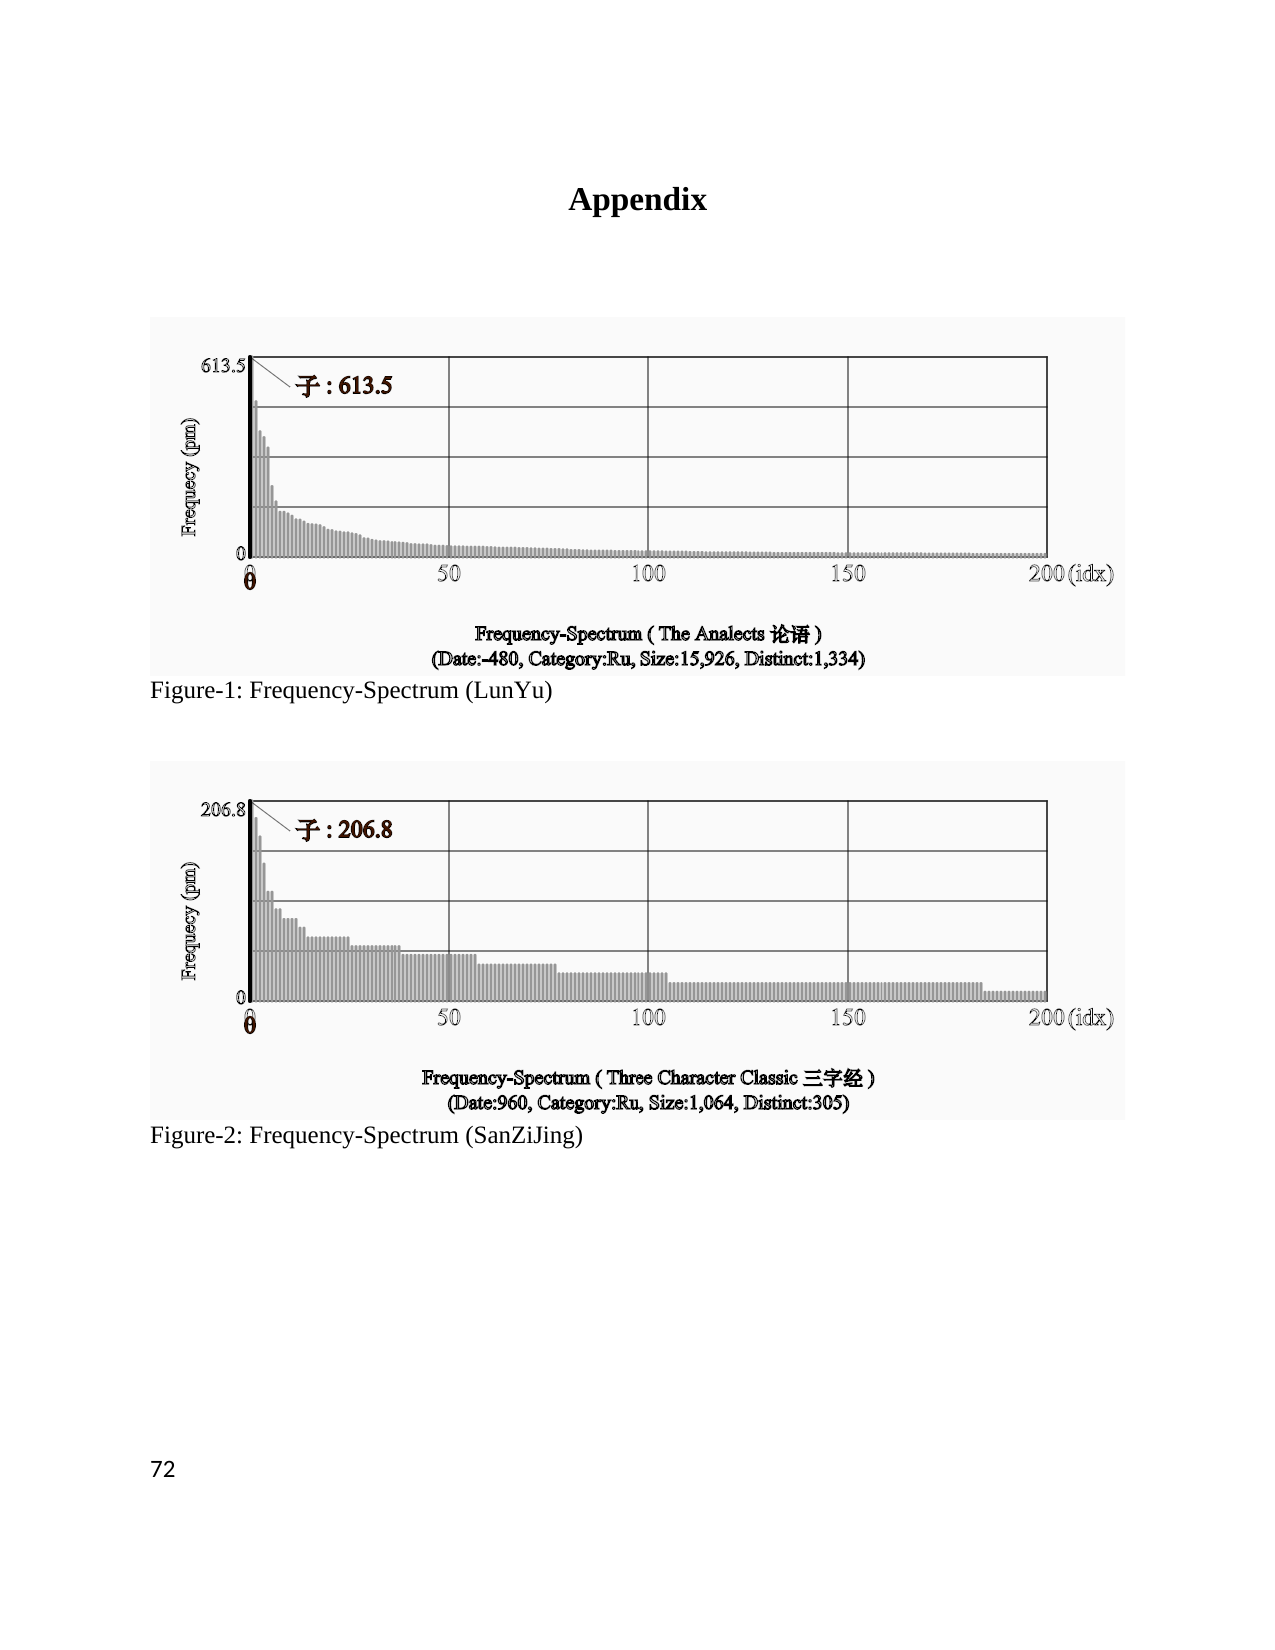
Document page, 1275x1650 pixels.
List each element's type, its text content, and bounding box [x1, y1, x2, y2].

picture [150, 317, 1125, 676]
subtitle Appendix [150, 179, 1125, 217]
picture [150, 761, 1125, 1120]
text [150, 317, 1172, 1206]
